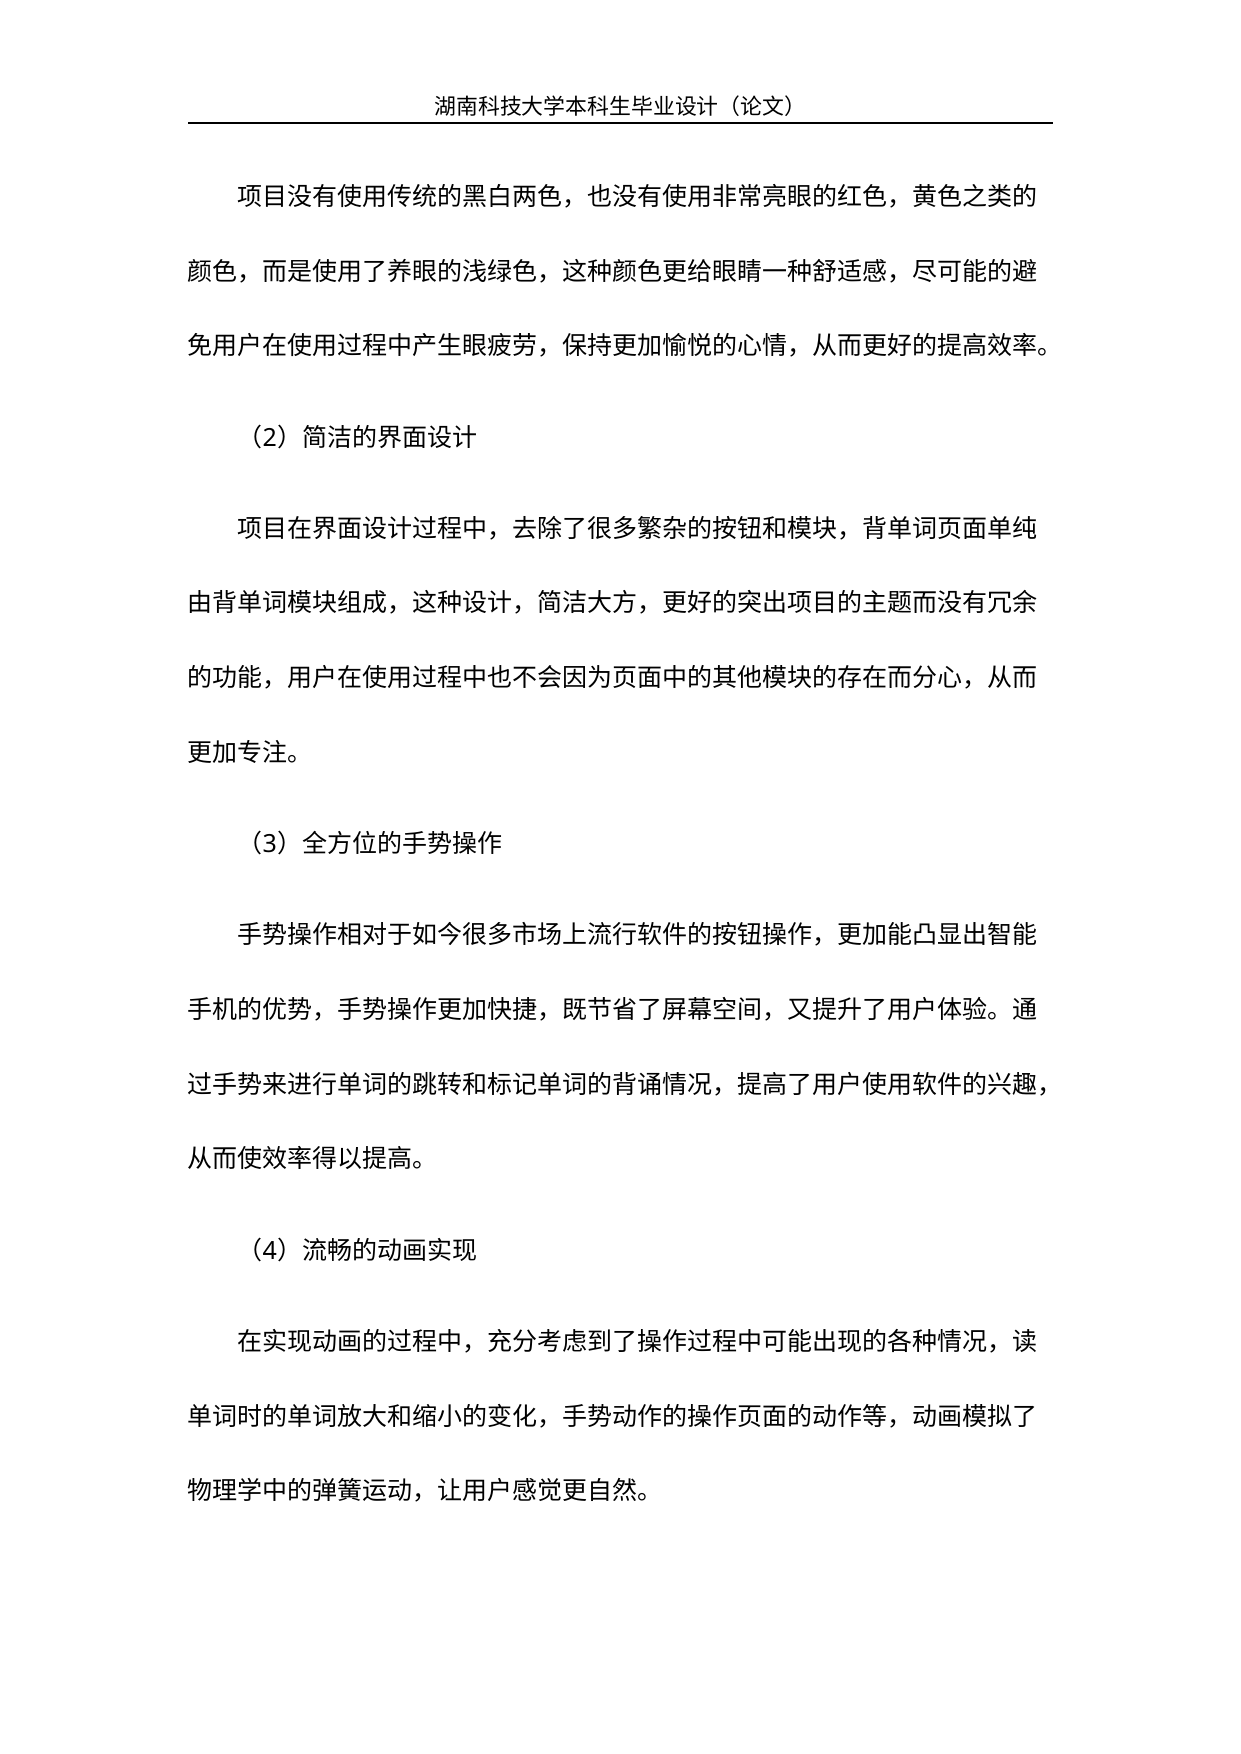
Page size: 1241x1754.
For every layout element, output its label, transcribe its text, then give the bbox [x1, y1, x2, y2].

text （2）简洁的界面设计 [187, 403, 1053, 468]
text （4）流畅的动画实现 [187, 1216, 1053, 1281]
text 手势操作相对于如今很多市场上流行软件的按钮操作，更加能凸显出智能手机的优势，手势操作更加快捷，既节省了屏幕空间，又提升了用户体验。通过手势来进行单词的跳转和标记单词的背诵情况，提高了用户使用软件的兴趣，从而使效率得以提高。 [187, 900, 1053, 1189]
text （3）全方位的手势操作 [187, 809, 1053, 874]
text 项目没有使用传统的黑白两色，也没有使用非常亮眼的红色，黄色之类的颜色，而是使用了养眼的浅绿色，这种颜色更给眼睛一种舒适感，尽可能的避免用户在使用过程中产生眼疲劳，保持更加愉悦的心情，从而更好的提高效率。 [187, 162, 1053, 376]
text 在实现动画的过程中，充分考虑到了操作过程中可能出现的各种情况，读单词时的单词放大和缩小的变化，手势动作的操作页面的动作等，动画模拟了物理学中的弹簧运动，让用户感觉更自然。 [187, 1307, 1053, 1521]
text 项目在界面设计过程中，去除了很多繁杂的按钮和模块，背单词页面单纯由背单词模块组成，这种设计，简洁大方，更好的突出项目的主题而没有冗余的功能，用户在使用过程中也不会因为页面中的其他模块的存在而分心，从而更加专注。 [187, 494, 1053, 783]
